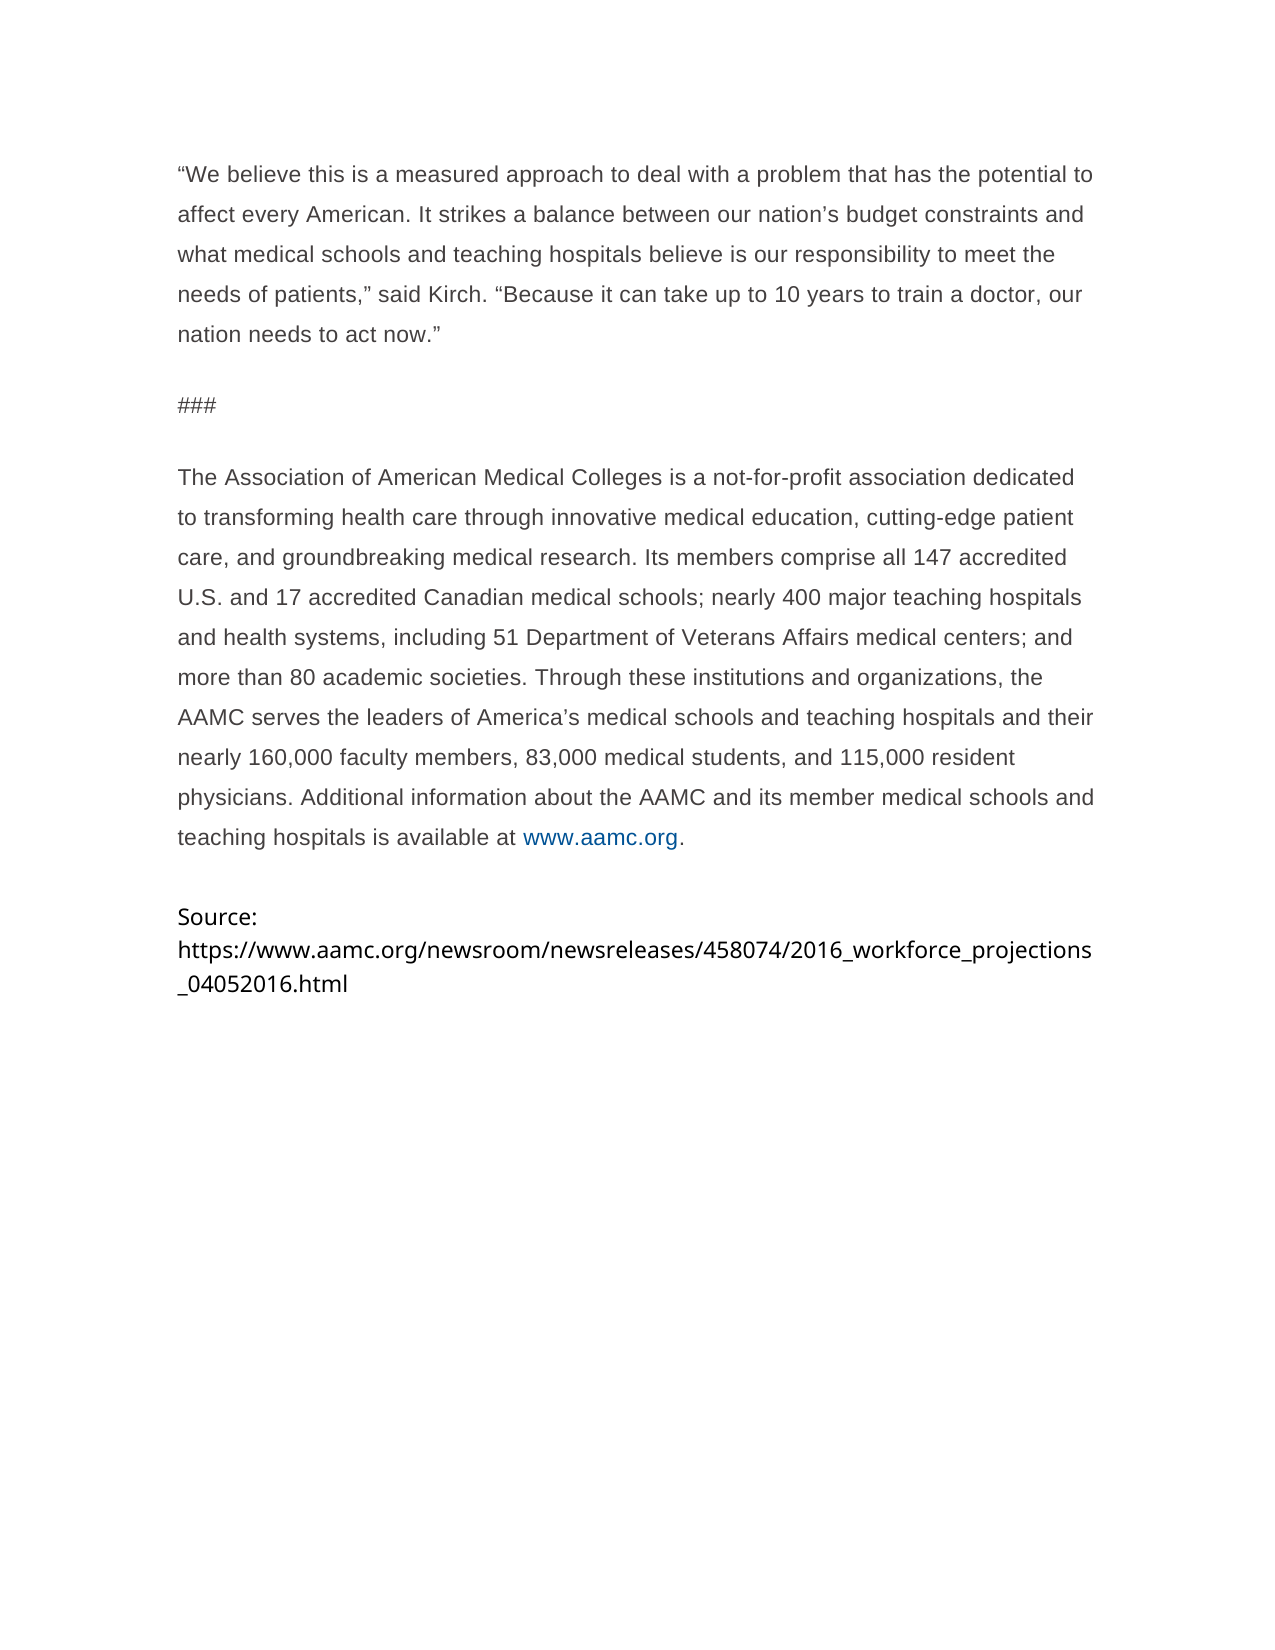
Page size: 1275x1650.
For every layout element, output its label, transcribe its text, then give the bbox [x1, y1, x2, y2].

text Source: https://www.aamc.org/newsroom/newsreleases/458074/2016_workforce_projections_04052016.html [177, 901, 1098, 999]
text ### [177, 379, 1098, 419]
text The Association of American Medical Colleges is a not-for-profit association dedicated to transforming health care through innovative medical education, cutting-edge patient care, and groundbreaking medical research. Its members comprise all 147 accredited U.S. and 17 accredited Canadian medical schools; nearly 400 major teaching hospitals and health systems, including 51 Department of Veterans Affairs medical centers; and more than 80 academic societies. Through these institutions and organizations, the AAMC serves the leaders of America’s medical schools and teaching hospitals and their nearly 160,000 faculty members, 83,000 medical students, and 115,000 resident physicians. Additional information about the AAMC and its member medical schools and teaching hospitals is available at www.aamc.org. [177, 450, 1098, 850]
text “We believe this is a measured approach to deal with a problem that has the potential to affect every American. It strikes a balance between our nation’s budget constraints and what medical schools and teaching hospitals believe is our responsibility to meet the needs of patients,” said Kirch. “Because it can take up to 10 years to train a doctor, our nation needs to act now.” [177, 148, 1098, 348]
